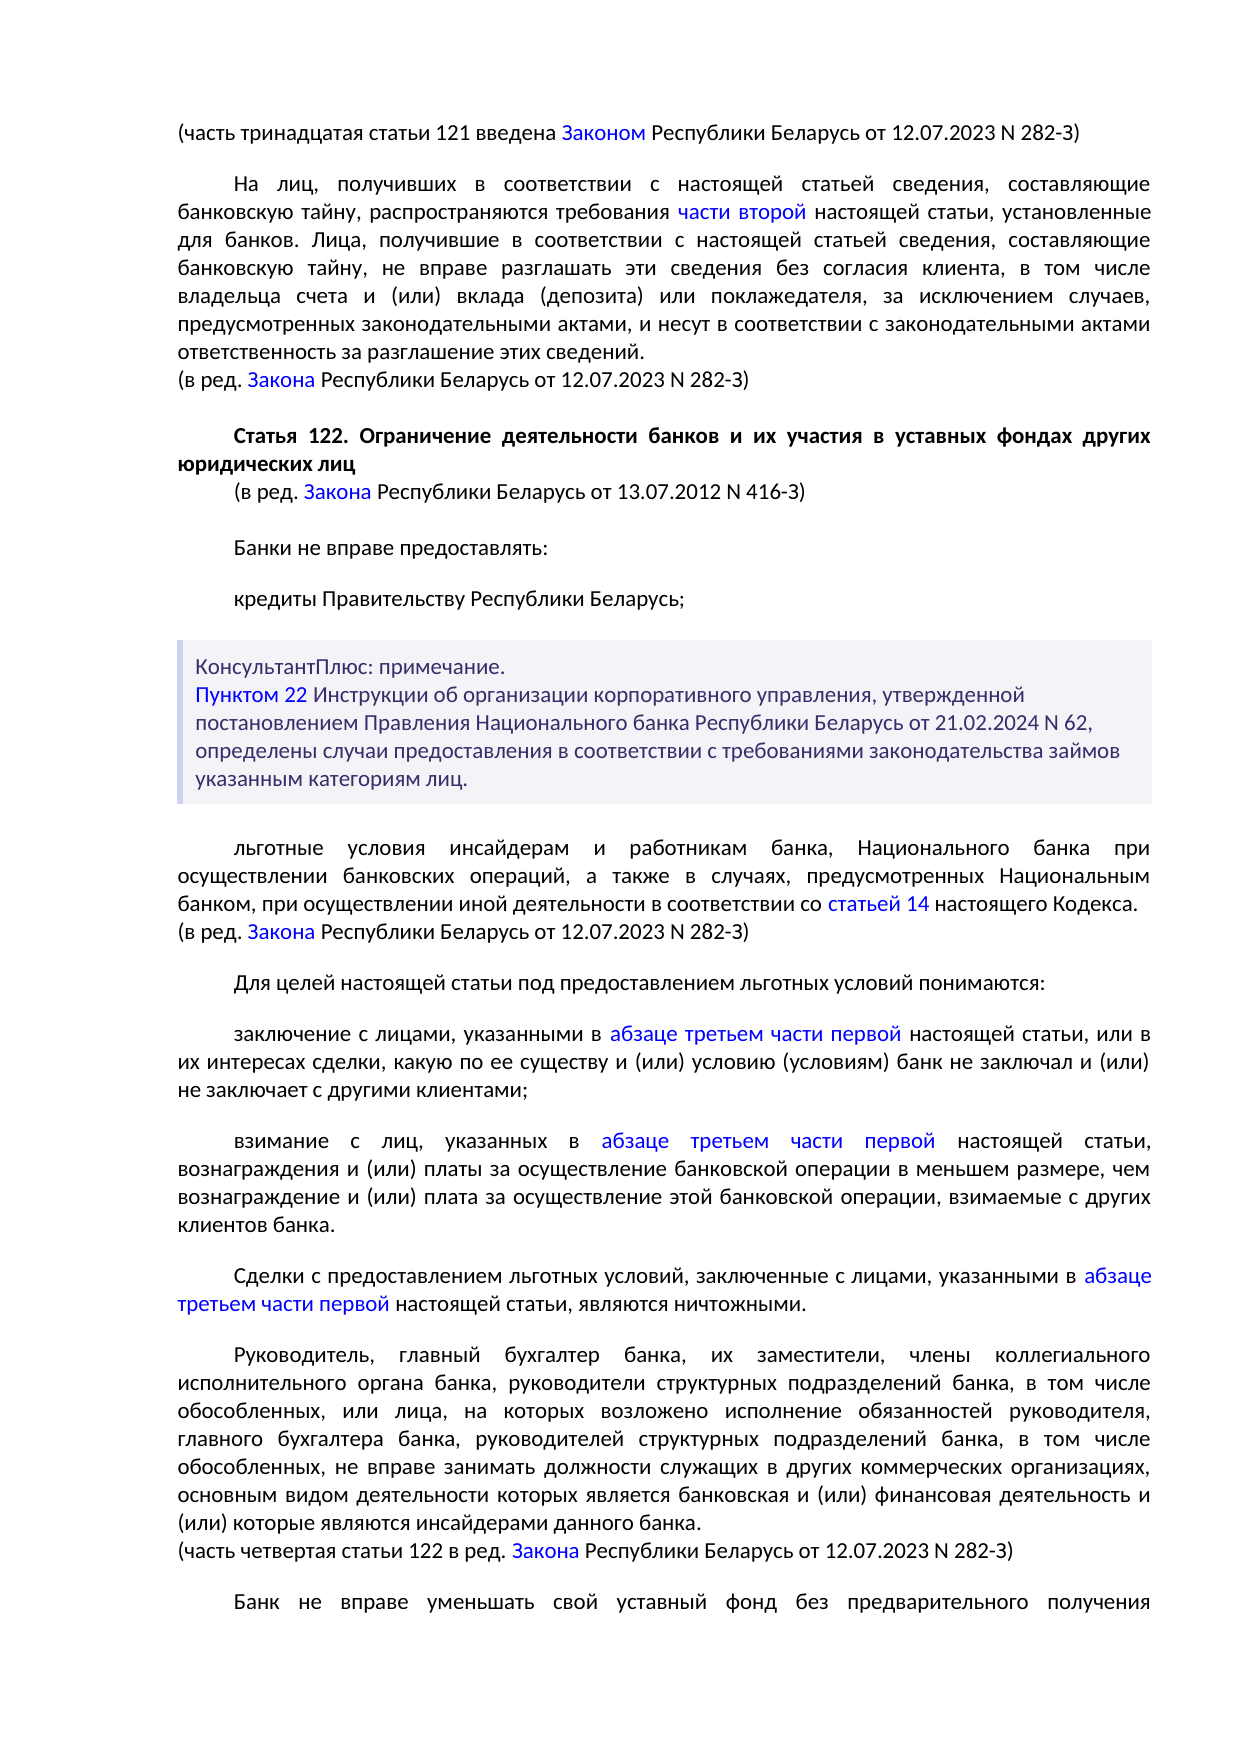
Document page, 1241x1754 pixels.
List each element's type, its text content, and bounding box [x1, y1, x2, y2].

text Статья 122. Ограничение деятельности банков и их участия в уставных фондах других юридических лиц [177, 421, 1152, 477]
text заключение с лицами, указанными в абзаце третьем части первой настоящей статьи, или в их интересах сделки, какую по ее существу и (или) условию (условиям) банк не заключал и (или) не заключает с другими клиентами; [177, 1019, 1152, 1103]
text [177, 1587, 1152, 1615]
text (в ред. Закона Республики Беларусь от 12.07.2023 N 282-З) [177, 917, 1152, 945]
text Для целей настоящей статьи под предоставлением льготных условий понимаются: [177, 968, 1152, 996]
text (часть четвертая статьи 122 в ред. Закона Республики Беларусь от 12.07.2023 N 282-З) [177, 1536, 1152, 1564]
text Сделки с предоставлением льготных условий, заключенные с лицами, указанными в абзаце третьем части первой настоящей статьи, являются ничтожными. [177, 1261, 1152, 1317]
text Банки не вправе предоставлять: [177, 533, 1152, 561]
text льготные условия инсайдерам и работникам банка, Национального банка при осуществлении банковских операций, а также в случаях, предусмотренных Национальным банком, при осуществлении иной деятельности в соответствии со статьей 14 настоящего Кодекса. [177, 833, 1152, 917]
text (в ред. Закона Республики Беларусь от 12.07.2023 N 282-З) [177, 365, 1152, 393]
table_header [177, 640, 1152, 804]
text Руководитель, главный бухгалтер банка, их заместители, члены коллегиального исполнительного органа банка, руководители структурных подразделений банка, в том числе обособленных, или лица, на которых возложено исполнение обязанностей руководителя, главного бухгалтера банка, руководителей структурных подразделений банка, в том числе обособленных, не вправе занимать должности служащих в других коммерческих организациях, основным видом деятельности которых является банковская и (или) финансовая деятельность и (или) которые являются инсайдерами данного банка. [177, 1340, 1152, 1536]
text На лиц, получивших в соответствии с настоящей статьей сведения, составляющие банковскую тайну, распространяются требования части второй настоящей статьи, установленные для банков. Лица, получившие в соответствии с настоящей статьей сведения, составляющие банковскую тайну, не вправе разглашать эти сведения без согласия клиента, в том числе владельца счета и (или) вклада (депозита) или поклажедателя, за исключением случаев, предусмотренных законодательными актами, и несут в соответствии с законодательными актами ответственность за разглашение этих сведений. [177, 169, 1152, 365]
text (в ред. Закона Республики Беларусь от 13.07.2012 N 416-З) [177, 477, 1152, 505]
text (часть тринадцатая статьи 121 введена Законом Республики Беларусь от 12.07.2023 N 282-З) [177, 118, 1152, 146]
text взимание с лиц, указанных в абзаце третьем части первой настоящей статьи, вознаграждения и (или) платы за осуществление банковской операции в меньшем размере, чем вознаграждение и (или) плата за осуществление этой банковской операции, взимаемые с других клиентов банка. [177, 1126, 1152, 1238]
text кредиты Правительству Республики Беларусь; [177, 584, 1152, 612]
